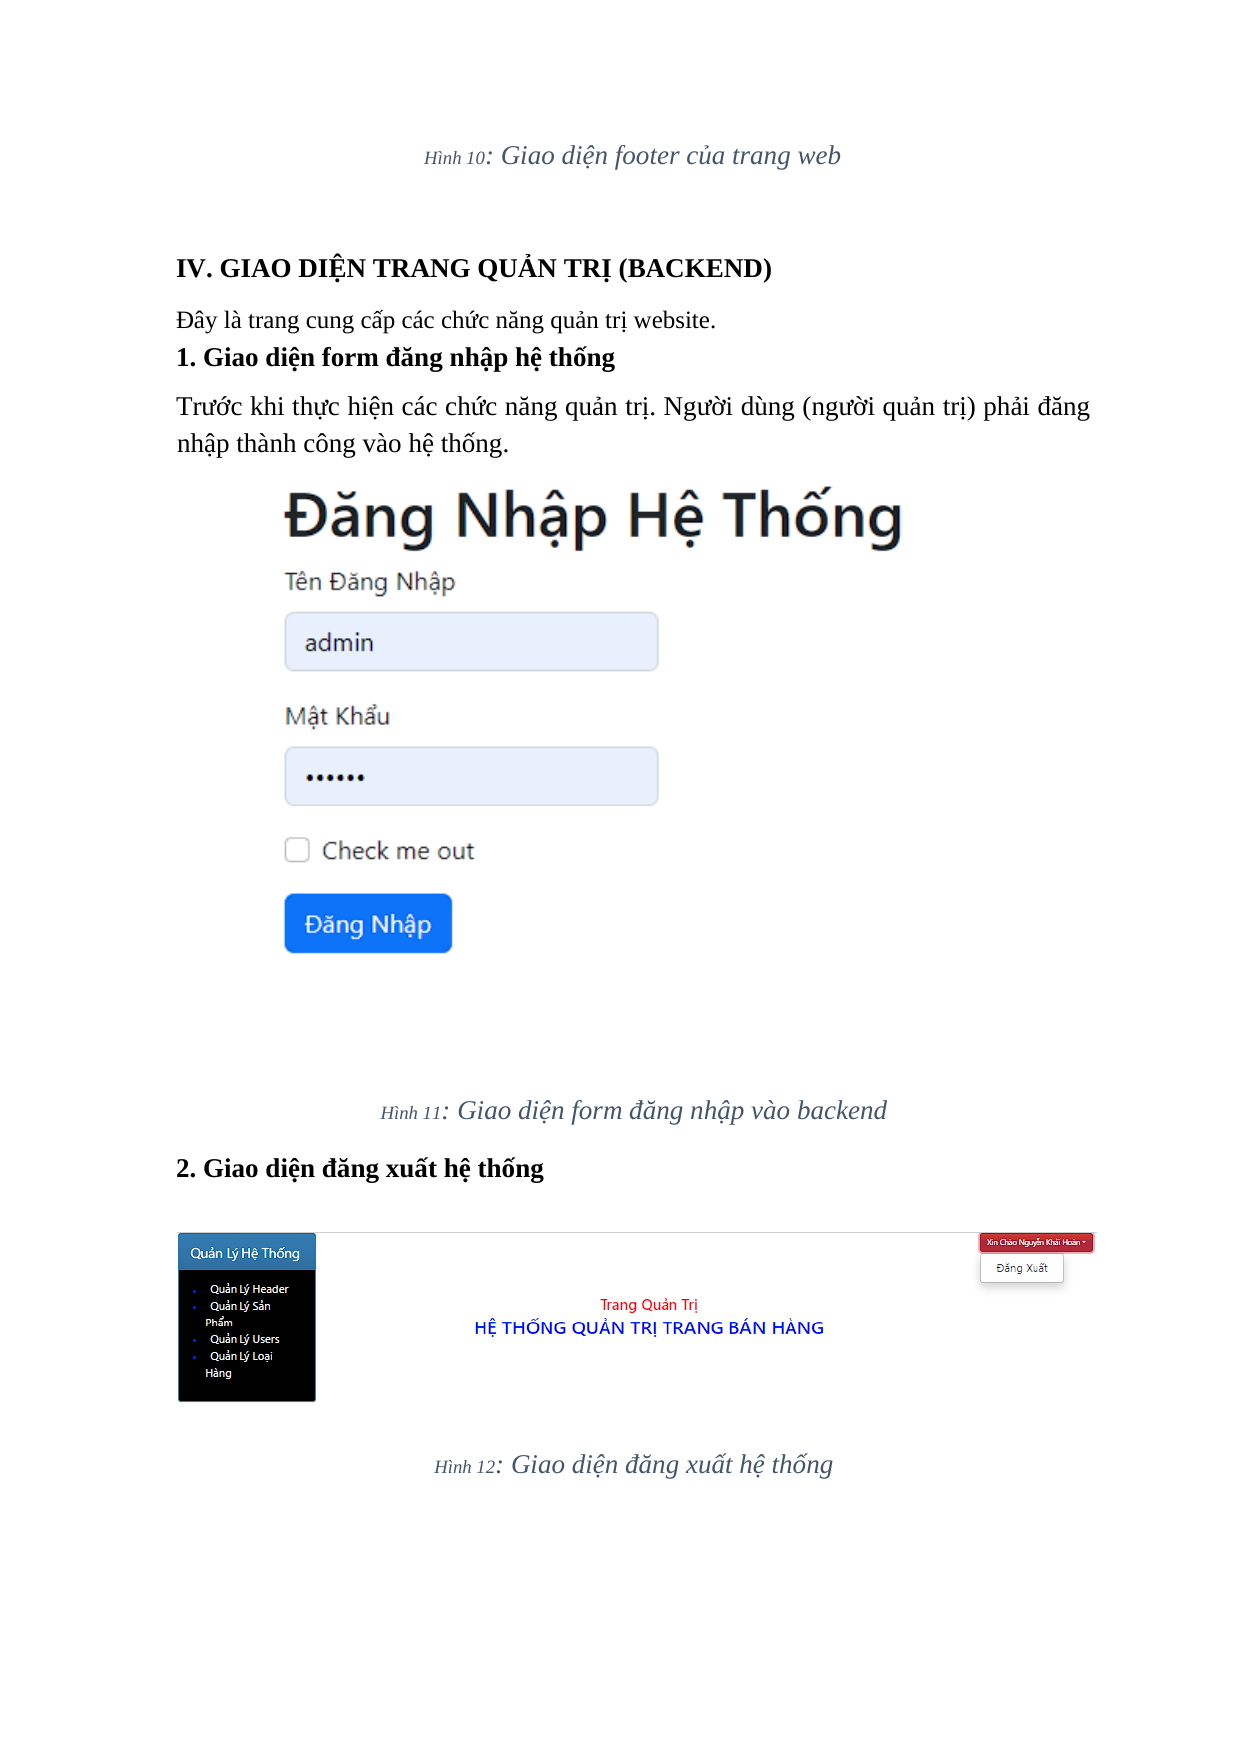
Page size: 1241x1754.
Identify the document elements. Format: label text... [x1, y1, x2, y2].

subtitle 2. Giao diện đăng xuất hệ thống [176, 1152, 1097, 1183]
subtitle IV. GIAO DIỆN TRANG QUẢN TRỊ (BACKEND) [176, 252, 1097, 283]
picture [177, 476, 989, 1077]
text Hình 10: Giao diện footer của trang web [177, 139, 1090, 170]
text Trước khi thực hiện các chức năng quản trị. Người dùng (người quản trị) phải đăng nhập thành công vào hệ thống. [176, 390, 1092, 458]
subtitle 1. Giao diện form đăng nhập hệ thống [176, 341, 1097, 372]
text Hình 11: Giao diện form đăng nhập vào backend [177, 1094, 1090, 1126]
picture [177, 1232, 1098, 1416]
text Hình 12: Giao diện đăng xuất hệ thống [177, 1448, 1090, 1480]
text Đây là trang cung cấp các chức năng quản trị website. [176, 305, 1097, 333]
